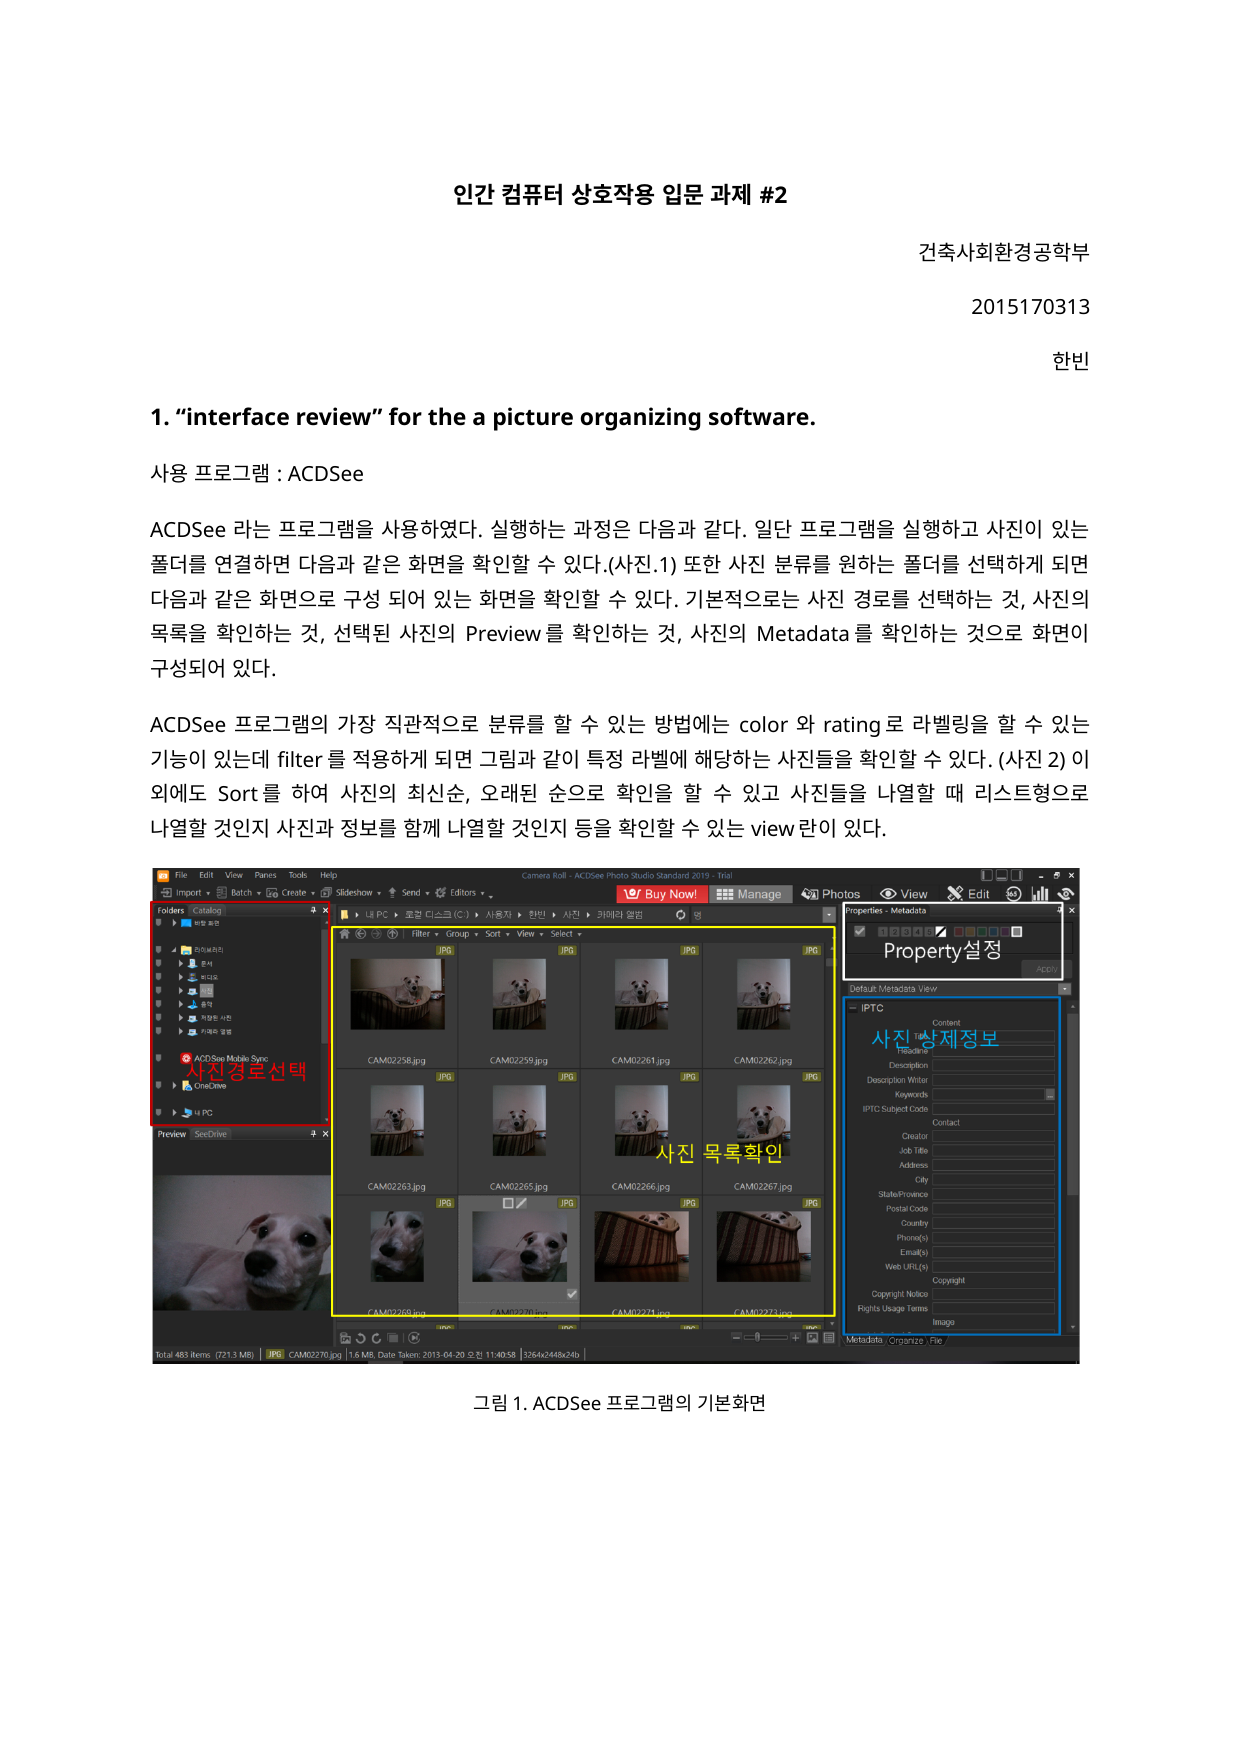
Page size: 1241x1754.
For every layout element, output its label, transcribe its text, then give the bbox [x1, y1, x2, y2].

text 그림1. ACDSee 프로그램의 기본화면 [150, 1388, 1090, 1415]
text ACDSee 프로그램의 가장 직관적으로 분류를 할 수 있는 방법에는 color 와 rating로 라벨링을 할 수 있는 기능이 있는데 filter를 적용하게 되면 그림과 같이 특정 라벨에 해당하는 사진들을 확인할 수 있다. (사진2) 이 외에도 Sort를 하여 사진의 최신순, 오래된 순으로 확인을 할 수 있고 사진들을 나열할 때 리스트형으로 나열할 것인지 사진과 정보를 함께 나열할 것인지 등을 확인할 수 있는 view란이 있다. [150, 708, 1090, 843]
text 사용 프로그램 : ACDSee [150, 458, 1090, 488]
text 인간 컴퓨터 상호작용 입문 과제 #2 [150, 177, 1090, 211]
text 한빈 [150, 345, 1090, 376]
text ACDSee 라는 프로그램을 사용하였다. 실행하는 과정은 다음과 같다. 일단 프로그램을 실행하고 사진이 있는 폴더를 연결하면 다음과 같은 화면을 확인할 수 있다.(사진.1) 또한 사진 분류를 원하는 폴더를 선택하게 되면 다음과 같은 화면으로 구성 되어 있는 화면을 확인할 수 있다. 기본적으로는 사진 경로를 선택하는 것, 사진의 목록을 확인하는 것, 선택된 사진의 Preview를 확인하는 것, 사진의 Metadata를 확인하는 것으로 화면이 구성되어 있다. [150, 513, 1090, 683]
picture [150, 868, 1091, 1364]
text 1. “interface review” for the a picture organizing software. [150, 401, 1090, 432]
text 건축사회환경공학부 [150, 236, 1090, 267]
text 2015170313 [150, 292, 1090, 320]
